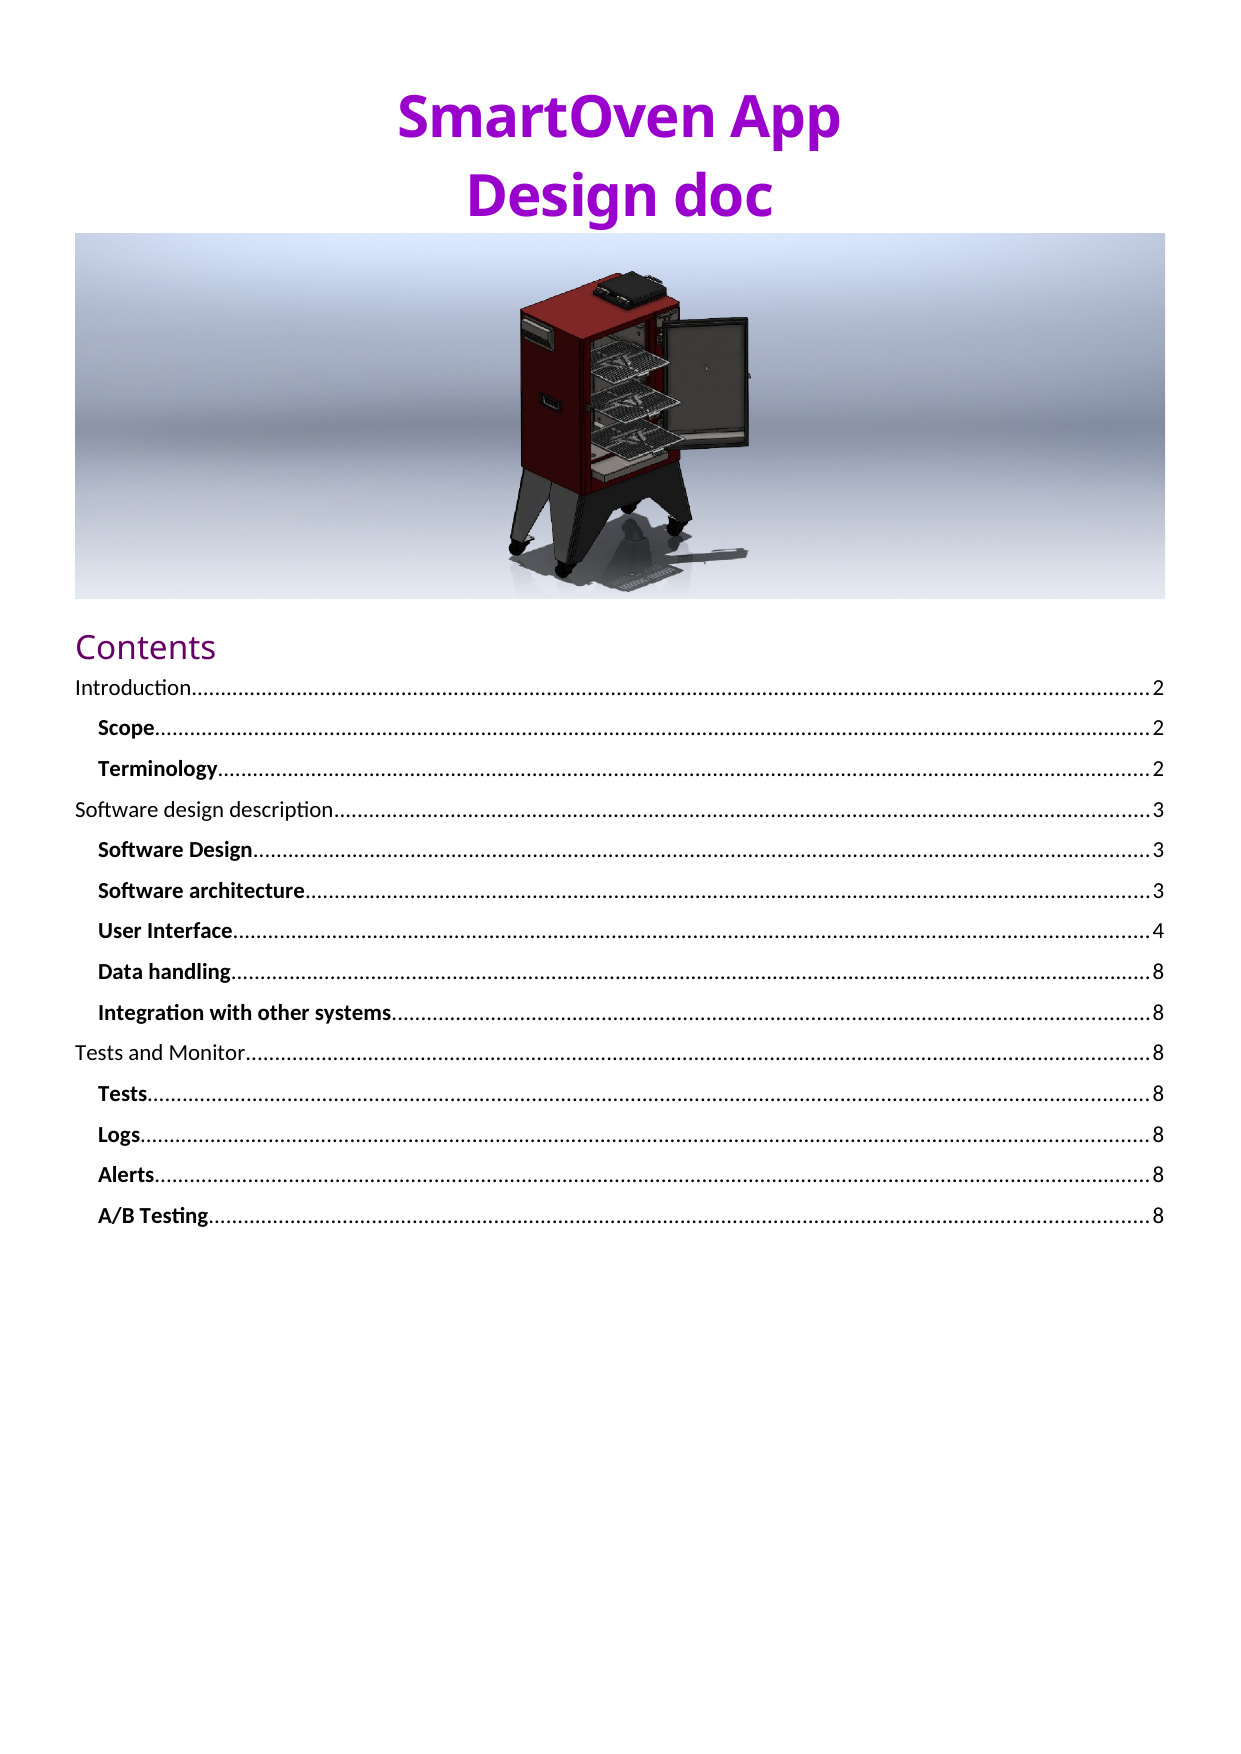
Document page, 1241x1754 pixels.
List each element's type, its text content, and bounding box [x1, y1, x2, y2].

title Design doc [75, 154, 1165, 233]
title SmartOven App [75, 75, 1165, 154]
picture [75, 233, 1166, 599]
